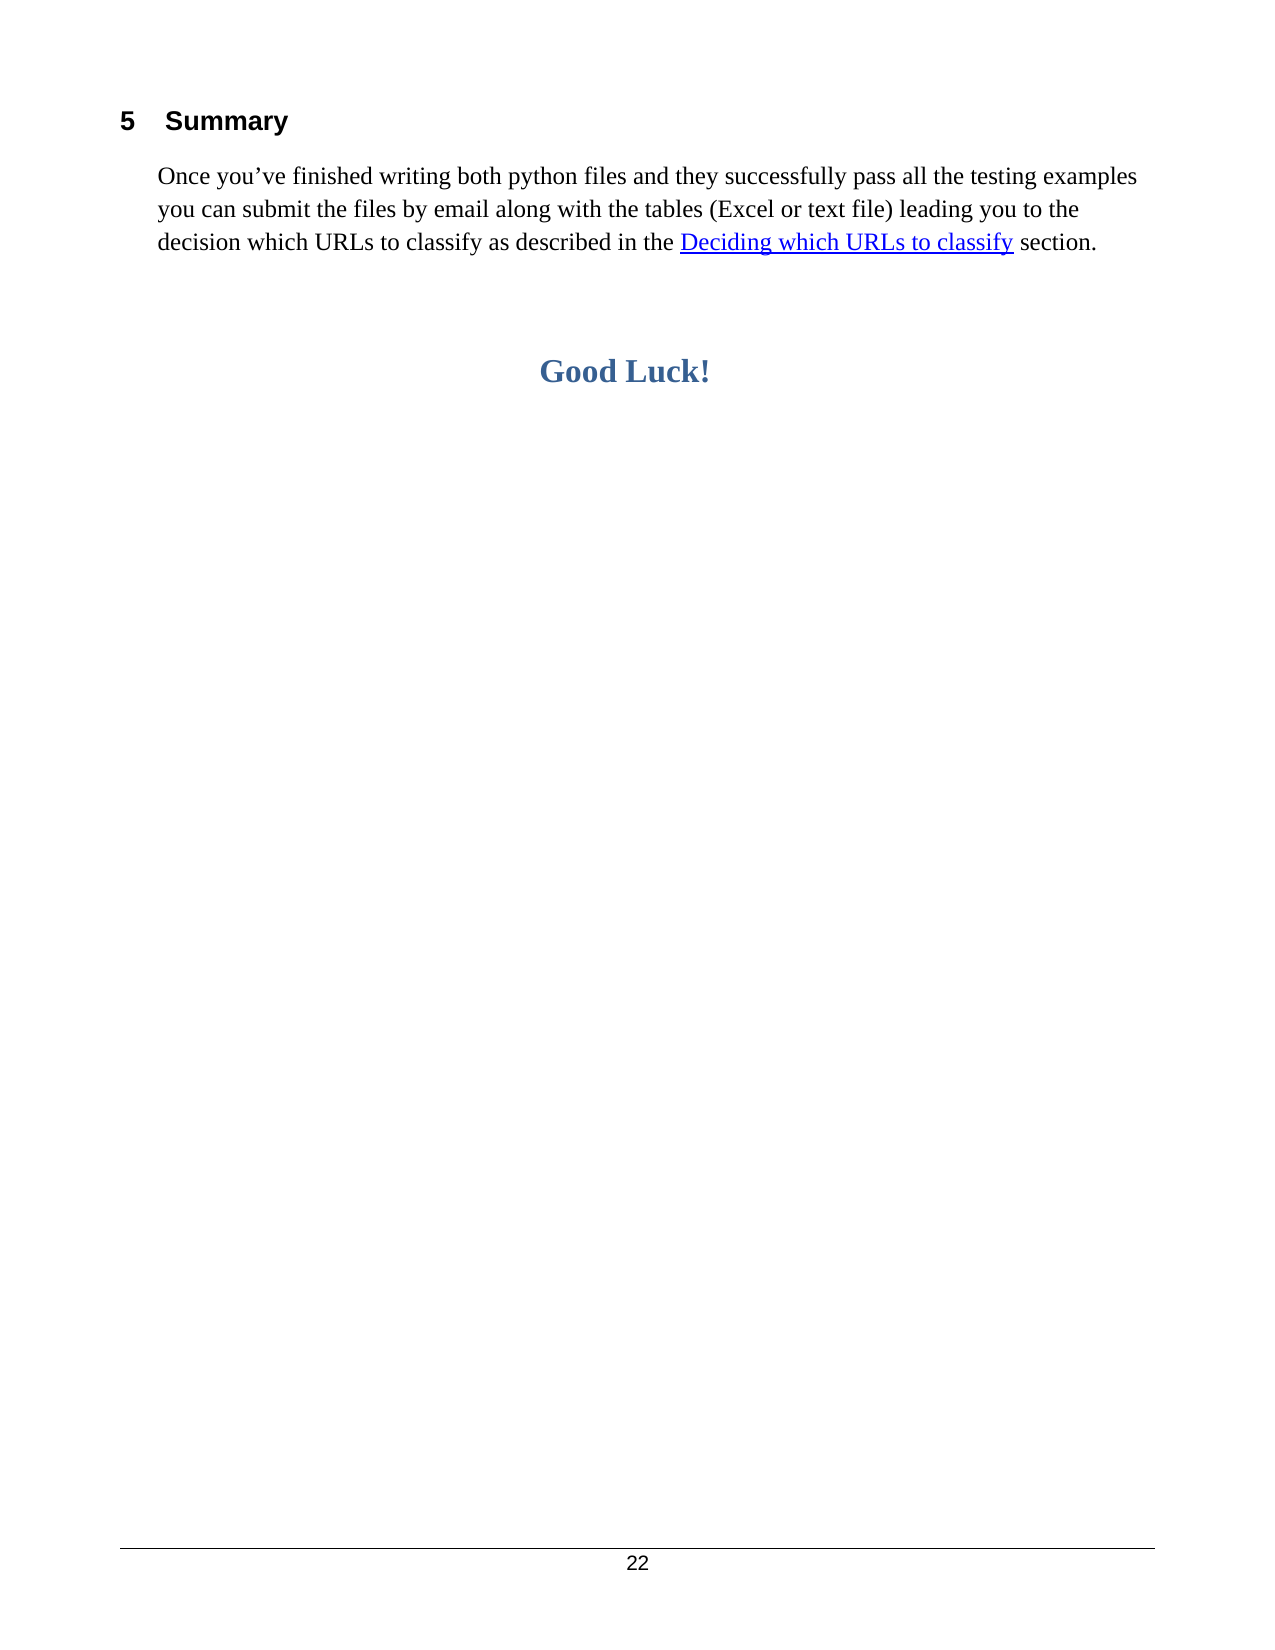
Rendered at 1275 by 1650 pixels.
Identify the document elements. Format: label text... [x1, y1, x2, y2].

text Once you’ve finished writing both python files and they successfully pass all the testing examples you can submit the files by email along with the tables (Excel or text file) leading you to the decision which URLs to classify as described in the Deciding which URLs to classify section. [157, 161, 1155, 256]
text Good Luck! [127, 351, 1122, 390]
subtitle Summary [120, 105, 1155, 136]
